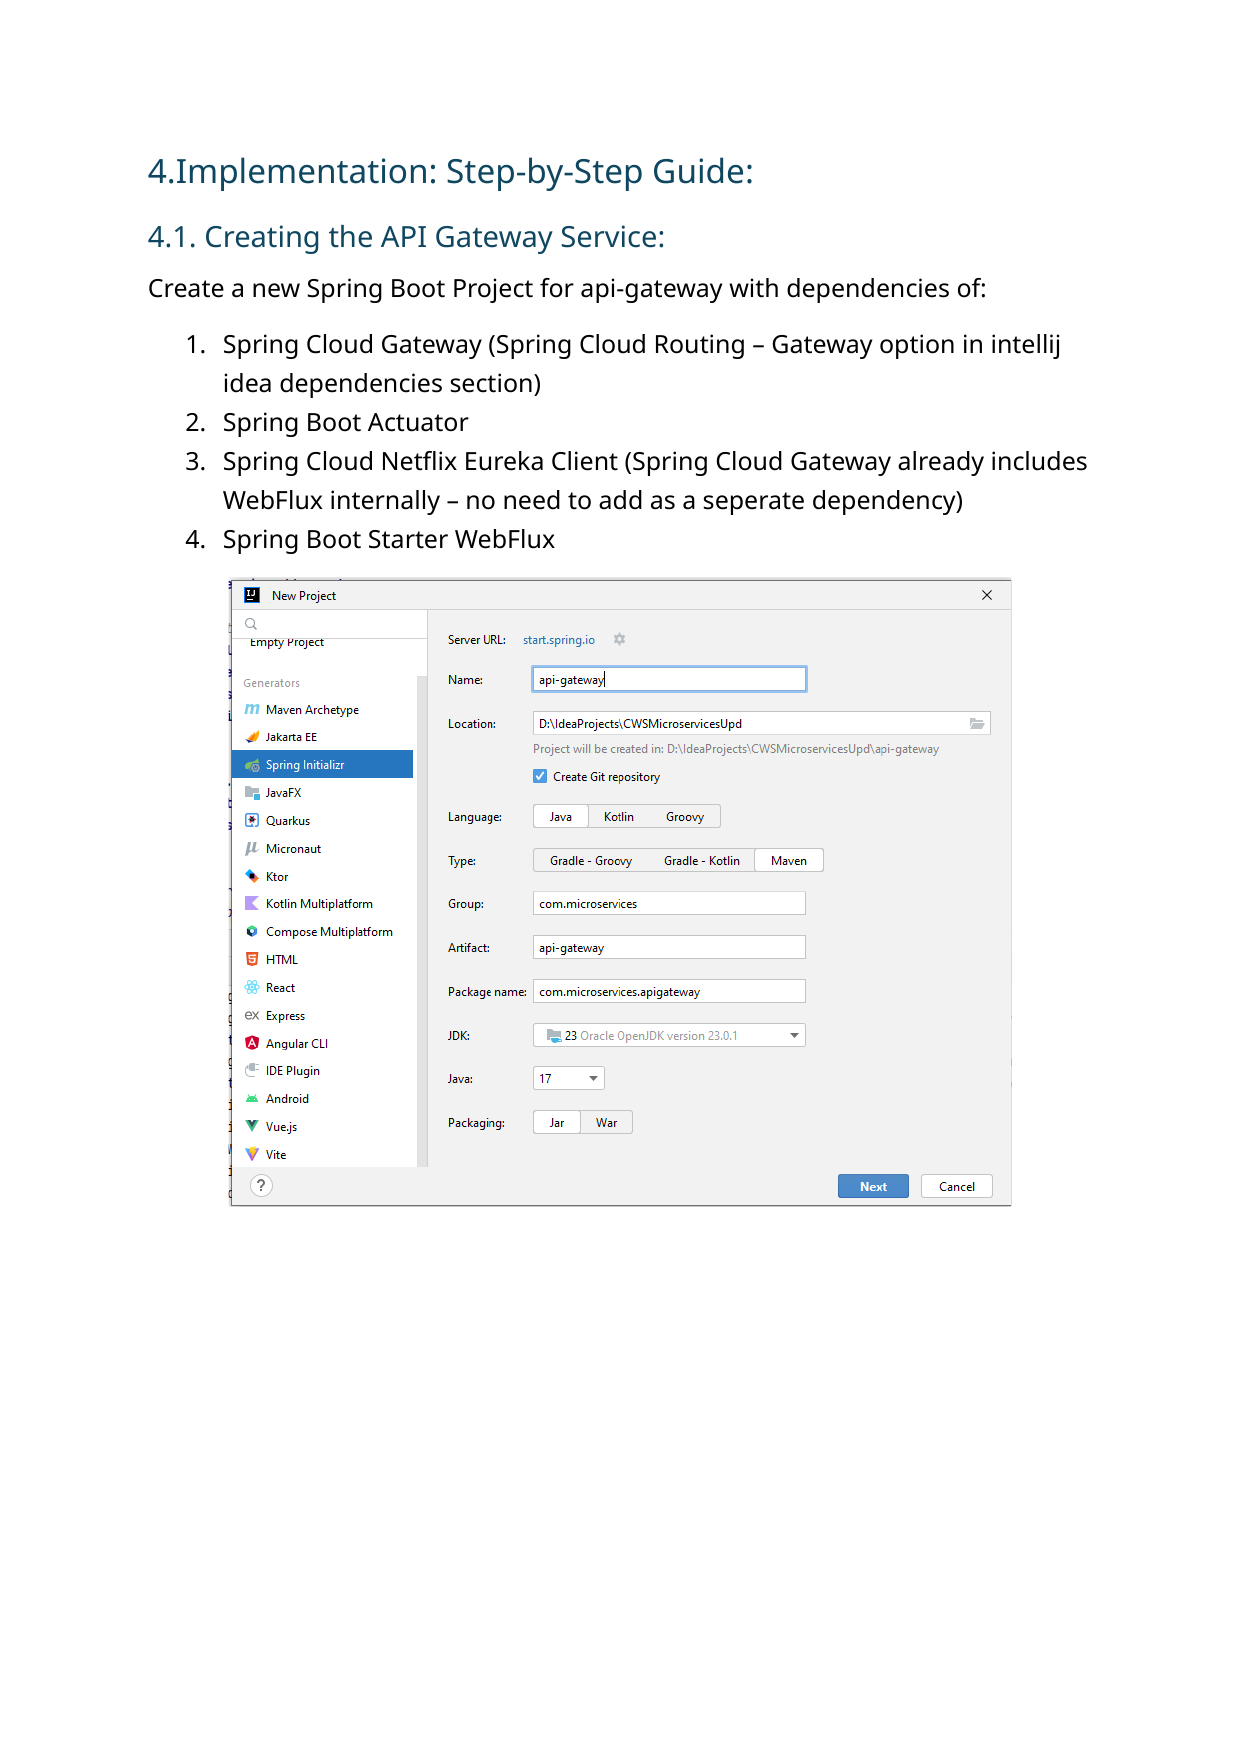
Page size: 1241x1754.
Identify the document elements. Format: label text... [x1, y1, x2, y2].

list Spring Cloud Gateway (Spring Cloud Routing – Gateway option in intellij idea dependencies section) [185, 326, 1093, 399]
list Spring Cloud Netflix Eureka Client (Spring Cloud Gateway already includes WebFlux internally – no need to add as a seperate dependency) [185, 444, 1093, 517]
text Create a new Spring Boot Project for api-gateway with dependencies of: [148, 270, 1093, 304]
subtitle 4.Implementation: Step-by-Step Guide: [148, 148, 1093, 193]
list Spring Boot Starter WebFlux [185, 522, 1093, 556]
list Spring Boot Actuator [185, 404, 1093, 439]
subtitle 4.1. Creating the API Gateway Service: [148, 216, 1093, 256]
picture [228, 577, 1012, 1207]
